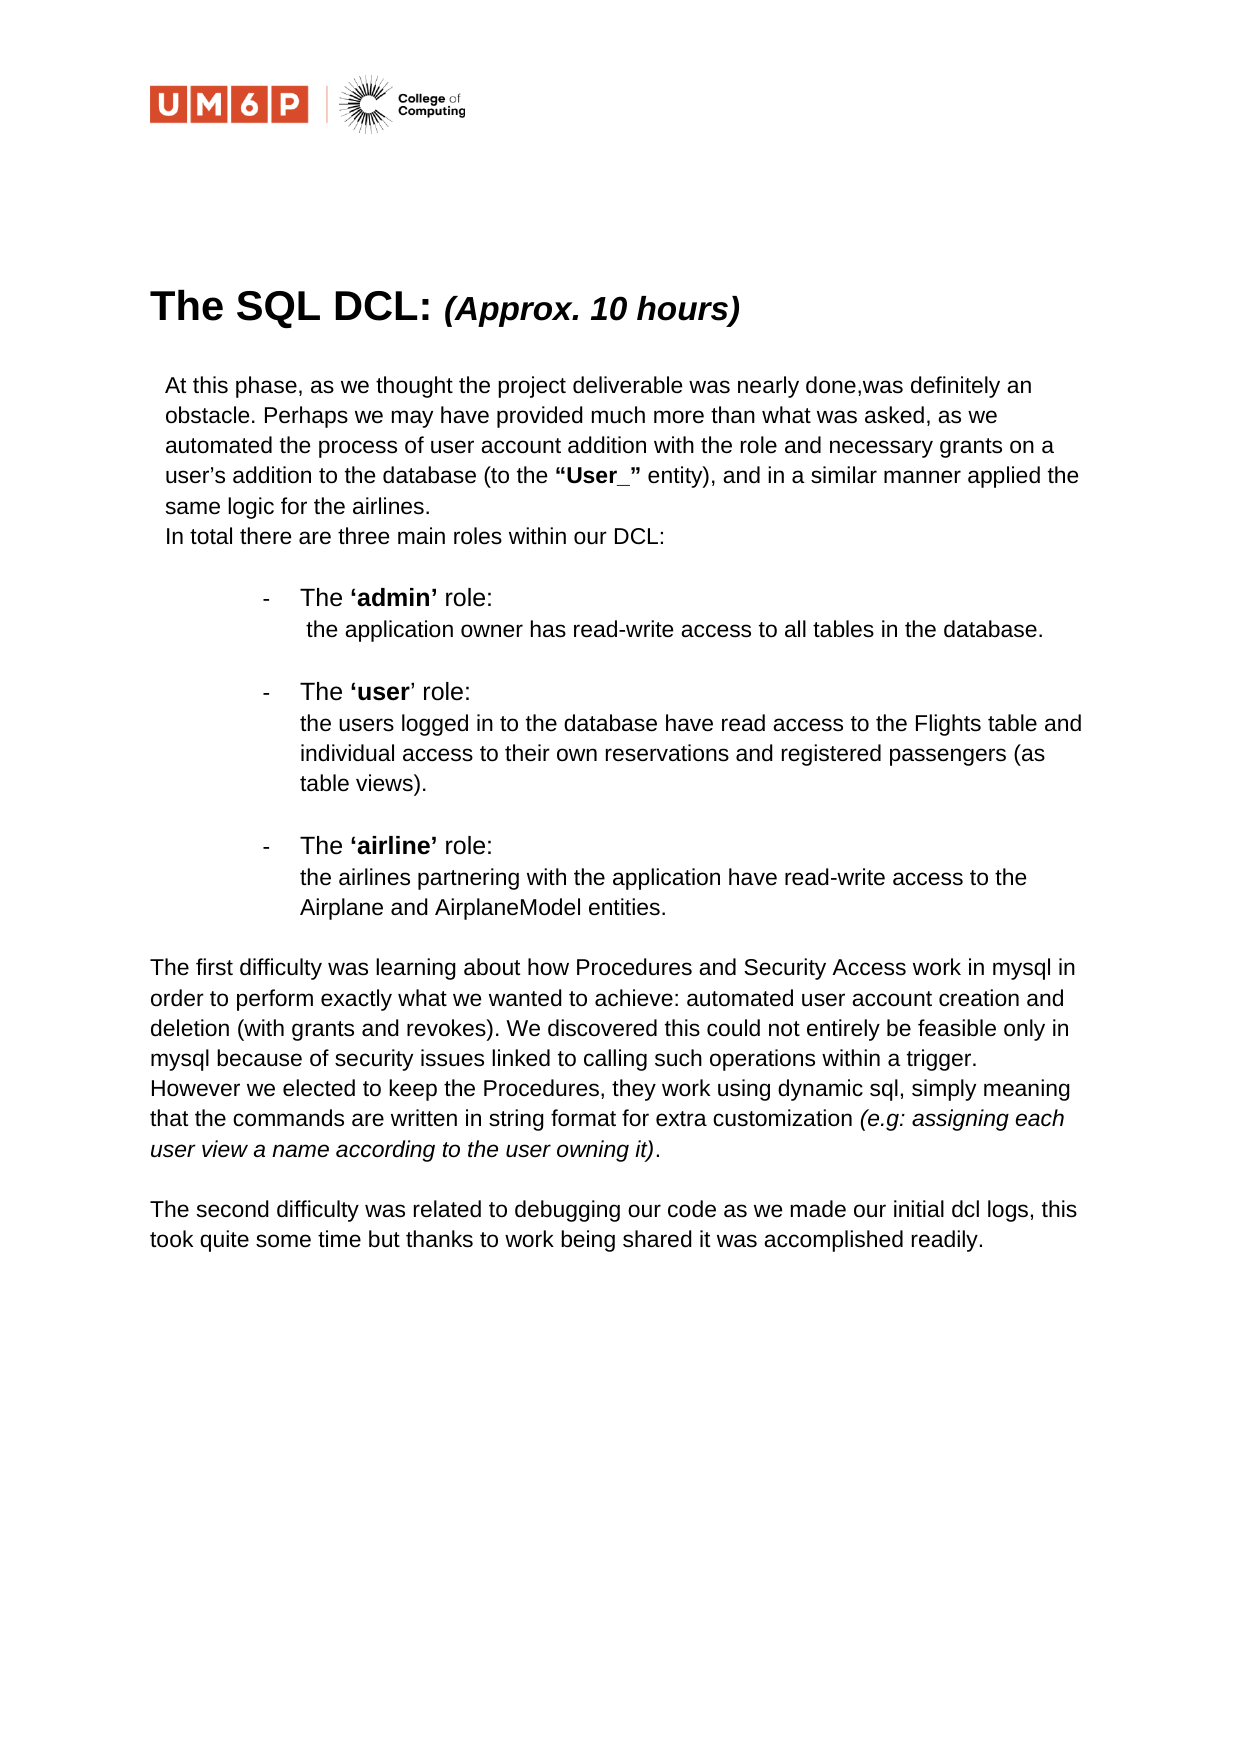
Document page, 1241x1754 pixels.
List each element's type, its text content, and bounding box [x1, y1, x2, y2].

list The ‘airline’ role: [262, 831, 1090, 859]
text At this phase, as we thought the project deliverable was nearly done,was definitely an obstacle. Perhaps we may have provided much more than what was asked, as we automated the process of user account addition with the role and necessary grants on a user’s addition to the database (to the “User_” entity), and in a similar manner applied the same logic for the airlines. [165, 372, 1090, 519]
list The ‘user’ role: [262, 677, 1090, 706]
text The second difficulty was related to debugging our code as we made our initial dcl logs, this took quite some time but thanks to work being shared it was accomplished readily. [150, 1196, 1090, 1252]
text However we elected to keep the Procedures, they work using dynamic sql, simply meaning that the commands are written in string format for extra customization (e.g: assigning each user view a name according to the user owning it). [150, 1075, 1090, 1162]
subtitle The SQL DCL: (Approx. 10 hours) [150, 281, 1090, 329]
list The ‘admin’ role: [262, 583, 1090, 612]
text In total there are three main roles within our DCL: [165, 523, 1090, 549]
text the airlines partnering with the application have read-write access to the Airplane and AirplaneModel entities. [300, 864, 1090, 920]
text the users logged in to the database have read access to the Flights table and individual access to their own reservations and registered passengers (as table views). [300, 710, 1090, 797]
text the application owner has read-write access to all tables in the database. [300, 616, 1090, 643]
text The first difficulty was learning about how Procedures and Security Access work in mysql in order to perform exactly what we wanted to achieve: automated user account creation and deletion (with grants and revokes). We discovered this could not entirely be feasible only in mysql because of security issues linked to calling such operations within a trigger. [150, 954, 1090, 1071]
picture [150, 75, 465, 134]
